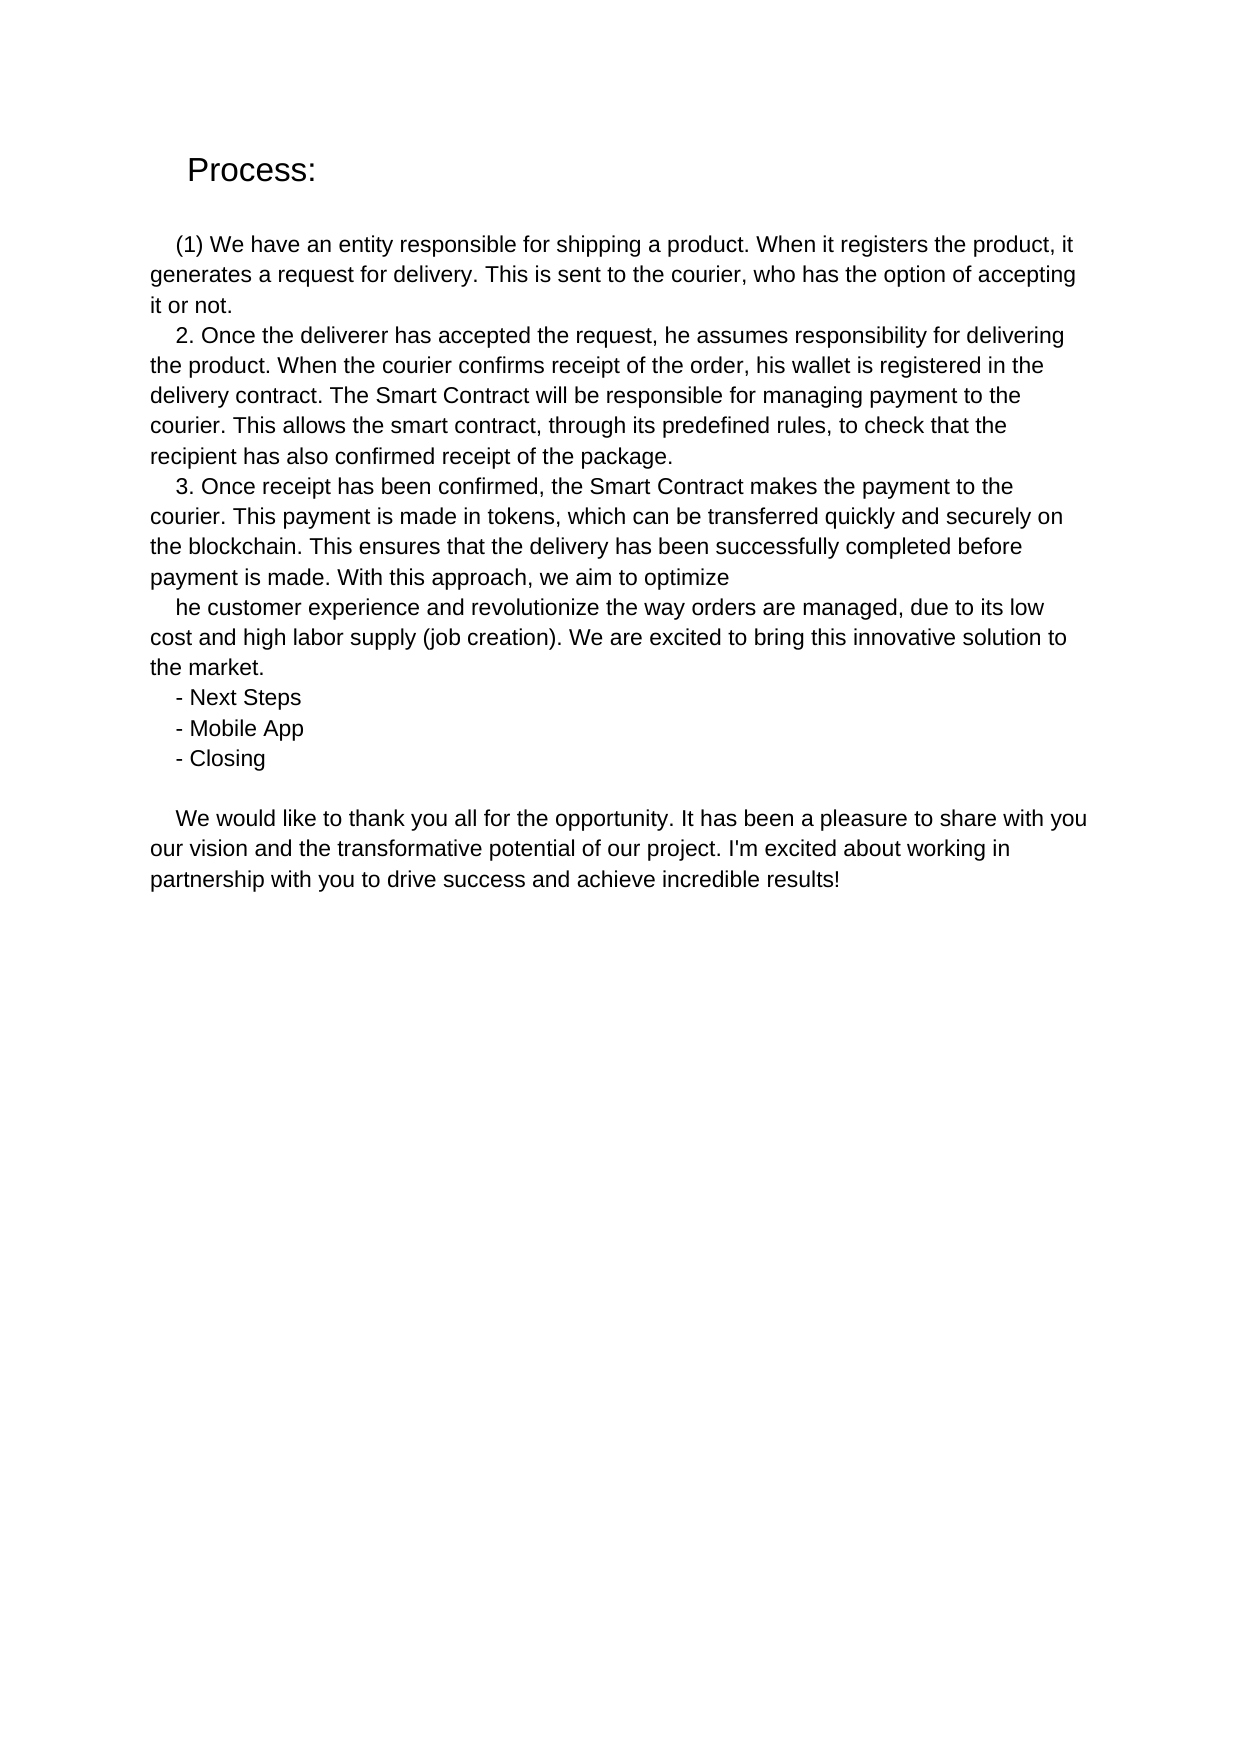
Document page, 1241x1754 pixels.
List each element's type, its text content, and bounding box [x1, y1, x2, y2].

text - Next Steps [150, 684, 1090, 711]
text 2. Once the deliverer has accepted the request, he assumes responsibility for delivering the product. When the courier confirms receipt of the order, his wallet is registered in the delivery contract. The Smart Contract will be responsible for managing payment to the courier. This allows the smart contract, through its predefined rules, to check that the recipient has also confirmed receipt of the package. [150, 322, 1090, 469]
text - Mobile App [150, 714, 1090, 741]
text We would like to thank you all for the opportunity. It has been a pleasure to share with you our vision and the transformative potential of our project. I'm excited about working in partnership with you to drive success and achieve incredible results! [150, 805, 1090, 892]
text - Closing [150, 745, 1090, 771]
subtitle Process: [150, 150, 1090, 188]
text (1) We have an entity responsible for shipping a product. When it registers the product, it generates a request for delivery. This is sent to the courier, who has the option of accepting it or not. [150, 231, 1090, 318]
text 3. Once receipt has been confirmed, the Smart Contract makes the payment to the courier. This payment is made in tokens, which can be transferred quickly and securely on the blockchain. This ensures that the delivery has been successfully completed before payment is made. With this approach, we aim to optimize [150, 473, 1090, 590]
text he customer experience and revolutionize the way orders are managed, due to its low cost and high labor supply (job creation). We are excited to bring this innovative solution to the market. [150, 594, 1090, 680]
